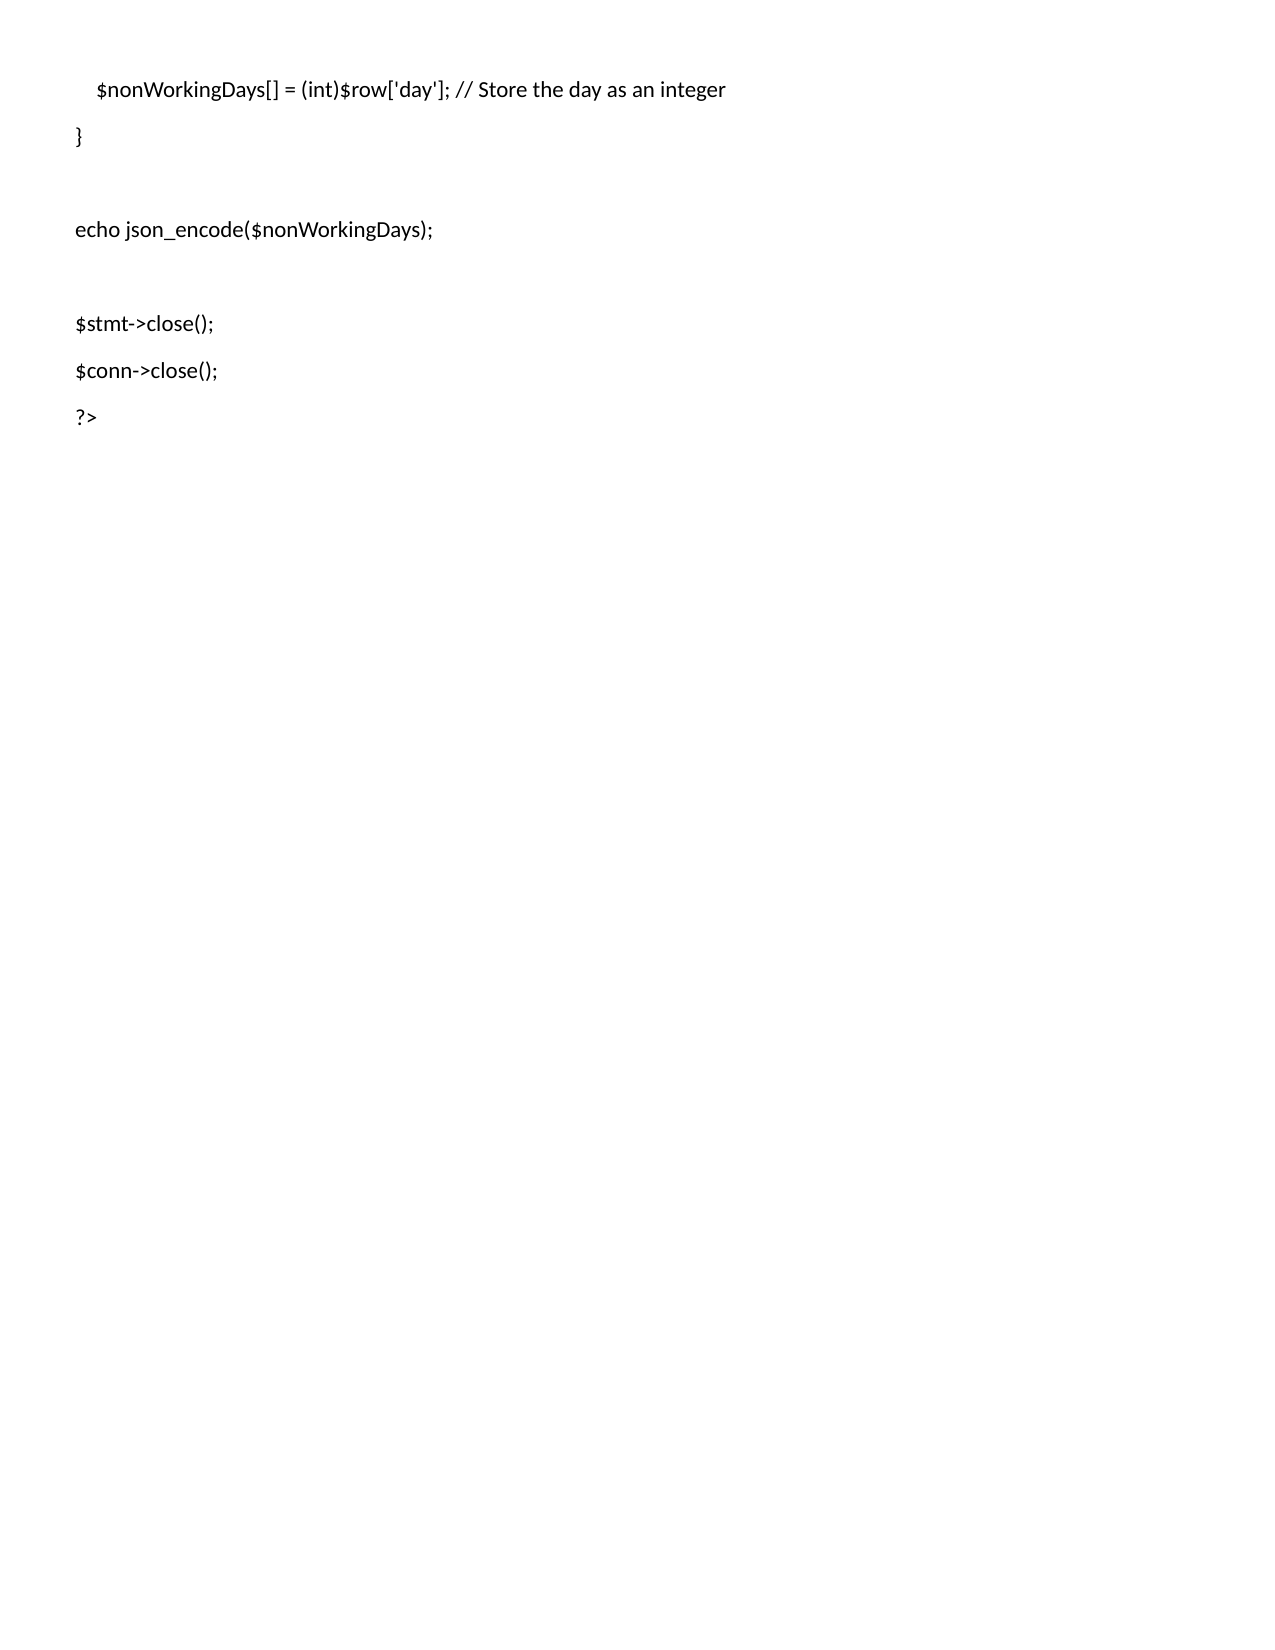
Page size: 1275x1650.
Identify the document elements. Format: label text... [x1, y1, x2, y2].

text $conn->close(); [75, 356, 1200, 384]
text } [75, 122, 1200, 150]
text $stmt->close(); [75, 309, 1200, 337]
text echo json_encode($nonWorkingDays); [75, 216, 1200, 244]
text ?> [75, 403, 1200, 431]
text $nonWorkingDays[] = (int)$row['day']; // Store the day as an integer [75, 75, 1200, 103]
